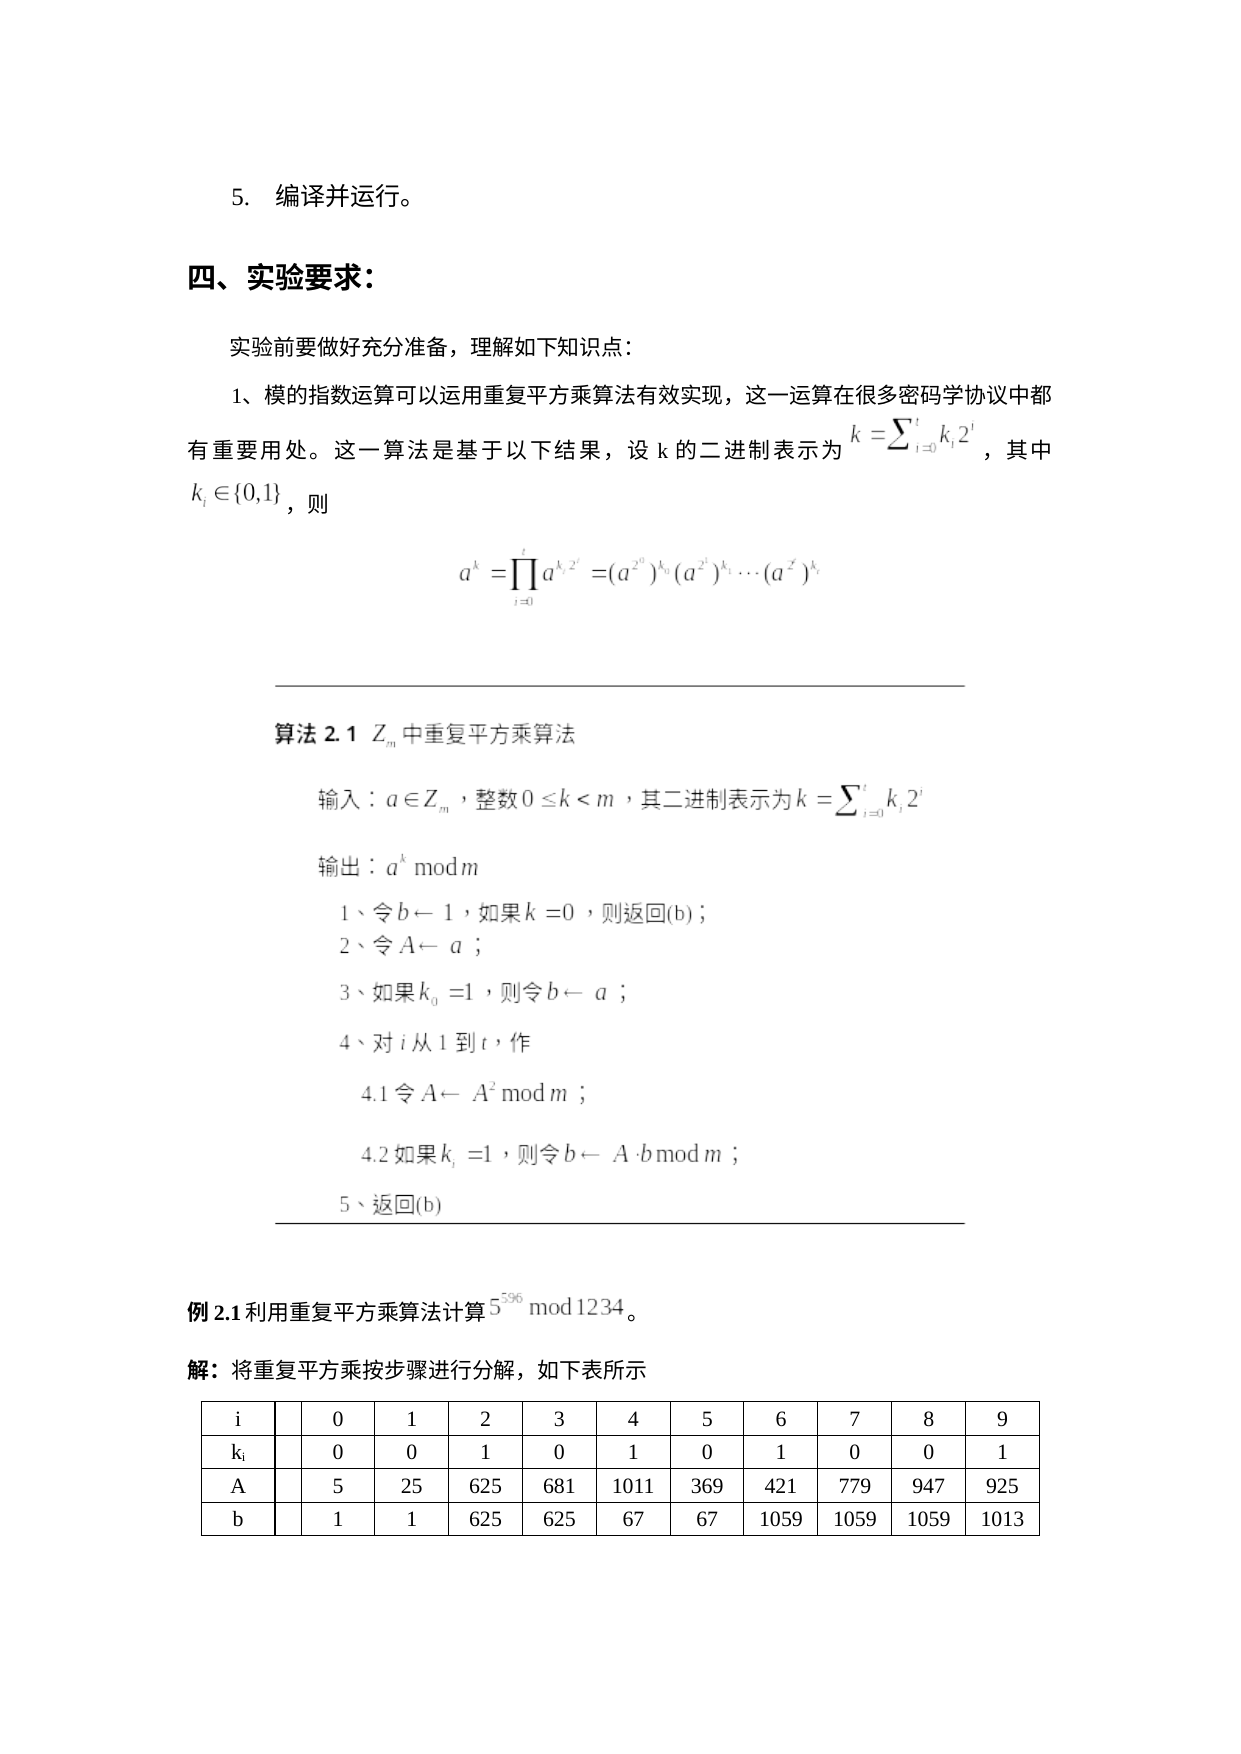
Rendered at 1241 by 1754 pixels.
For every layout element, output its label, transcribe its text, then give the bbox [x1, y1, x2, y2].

text 四、实验要求： [187, 243, 1053, 308]
table_cell 625 [523, 1503, 596, 1535]
table_cell 625 [449, 1469, 522, 1502]
table_cell 0 [523, 1436, 596, 1468]
table_cell 1 [449, 1436, 522, 1468]
text 实验前要做好充分准备，理解如下知识点： [187, 329, 1053, 362]
table_cell 1 [302, 1503, 374, 1535]
table_cell 0 [302, 1436, 374, 1468]
table_cell 681 [523, 1469, 596, 1502]
table_cell 5 [302, 1469, 374, 1502]
table_cell 947 [892, 1469, 965, 1502]
table_cell 25 [375, 1469, 448, 1502]
table_cell 0 [671, 1436, 743, 1468]
table_cell 779 [818, 1469, 891, 1502]
table_header 0 [302, 1402, 374, 1434]
table_header 1 [375, 1402, 448, 1434]
table_cell 1059 [892, 1503, 965, 1535]
table_header i [202, 1402, 274, 1434]
table_header 9 [966, 1402, 1039, 1434]
table_cell 369 [671, 1469, 743, 1502]
table_cell 925 [966, 1469, 1039, 1502]
table_cell 67 [597, 1503, 670, 1535]
table_cell b [202, 1503, 274, 1535]
table_header 4 [597, 1402, 670, 1434]
table_cell 1059 [818, 1503, 891, 1535]
list 编译并运行。 [231, 162, 1053, 227]
text 1、模的指数运算可以运用重复平方乘算法有效实现，这一运算在很多密码学协议中都有重要用处。这一算法是基于以下结果，设k的二进制表示为，其中，则 [187, 378, 1053, 540]
table_cell 1 [597, 1436, 670, 1468]
text 例2.1利用重复平方乘算法计算。 [187, 1288, 1053, 1353]
table_cell 1 [375, 1503, 448, 1535]
table_header 6 [744, 1402, 817, 1434]
table_header 2 [449, 1402, 522, 1434]
table_header 8 [892, 1402, 965, 1434]
table_cell ki [202, 1436, 274, 1468]
table_cell 0 [375, 1436, 448, 1468]
table_cell 0 [892, 1436, 965, 1468]
table_cell 1059 [744, 1503, 817, 1535]
table_cell 1011 [597, 1469, 670, 1502]
table_cell [276, 1469, 301, 1502]
table_cell 1013 [966, 1503, 1039, 1535]
table_header 3 [523, 1402, 596, 1434]
table_cell 625 [449, 1503, 522, 1535]
table_header [276, 1402, 301, 1434]
table_header 7 [818, 1402, 891, 1434]
table_cell 0 [818, 1436, 891, 1468]
table_cell A [202, 1469, 274, 1502]
table_cell 1 [966, 1436, 1039, 1468]
text 解：将重复平方乘按步骤进行分解，如下表所示 [187, 1353, 1053, 1385]
table_cell 67 [671, 1503, 743, 1535]
table_header 5 [671, 1402, 743, 1434]
table_cell 421 [744, 1469, 817, 1502]
table_cell [276, 1503, 301, 1535]
table_cell 1 [744, 1436, 817, 1468]
table_cell [276, 1436, 301, 1468]
